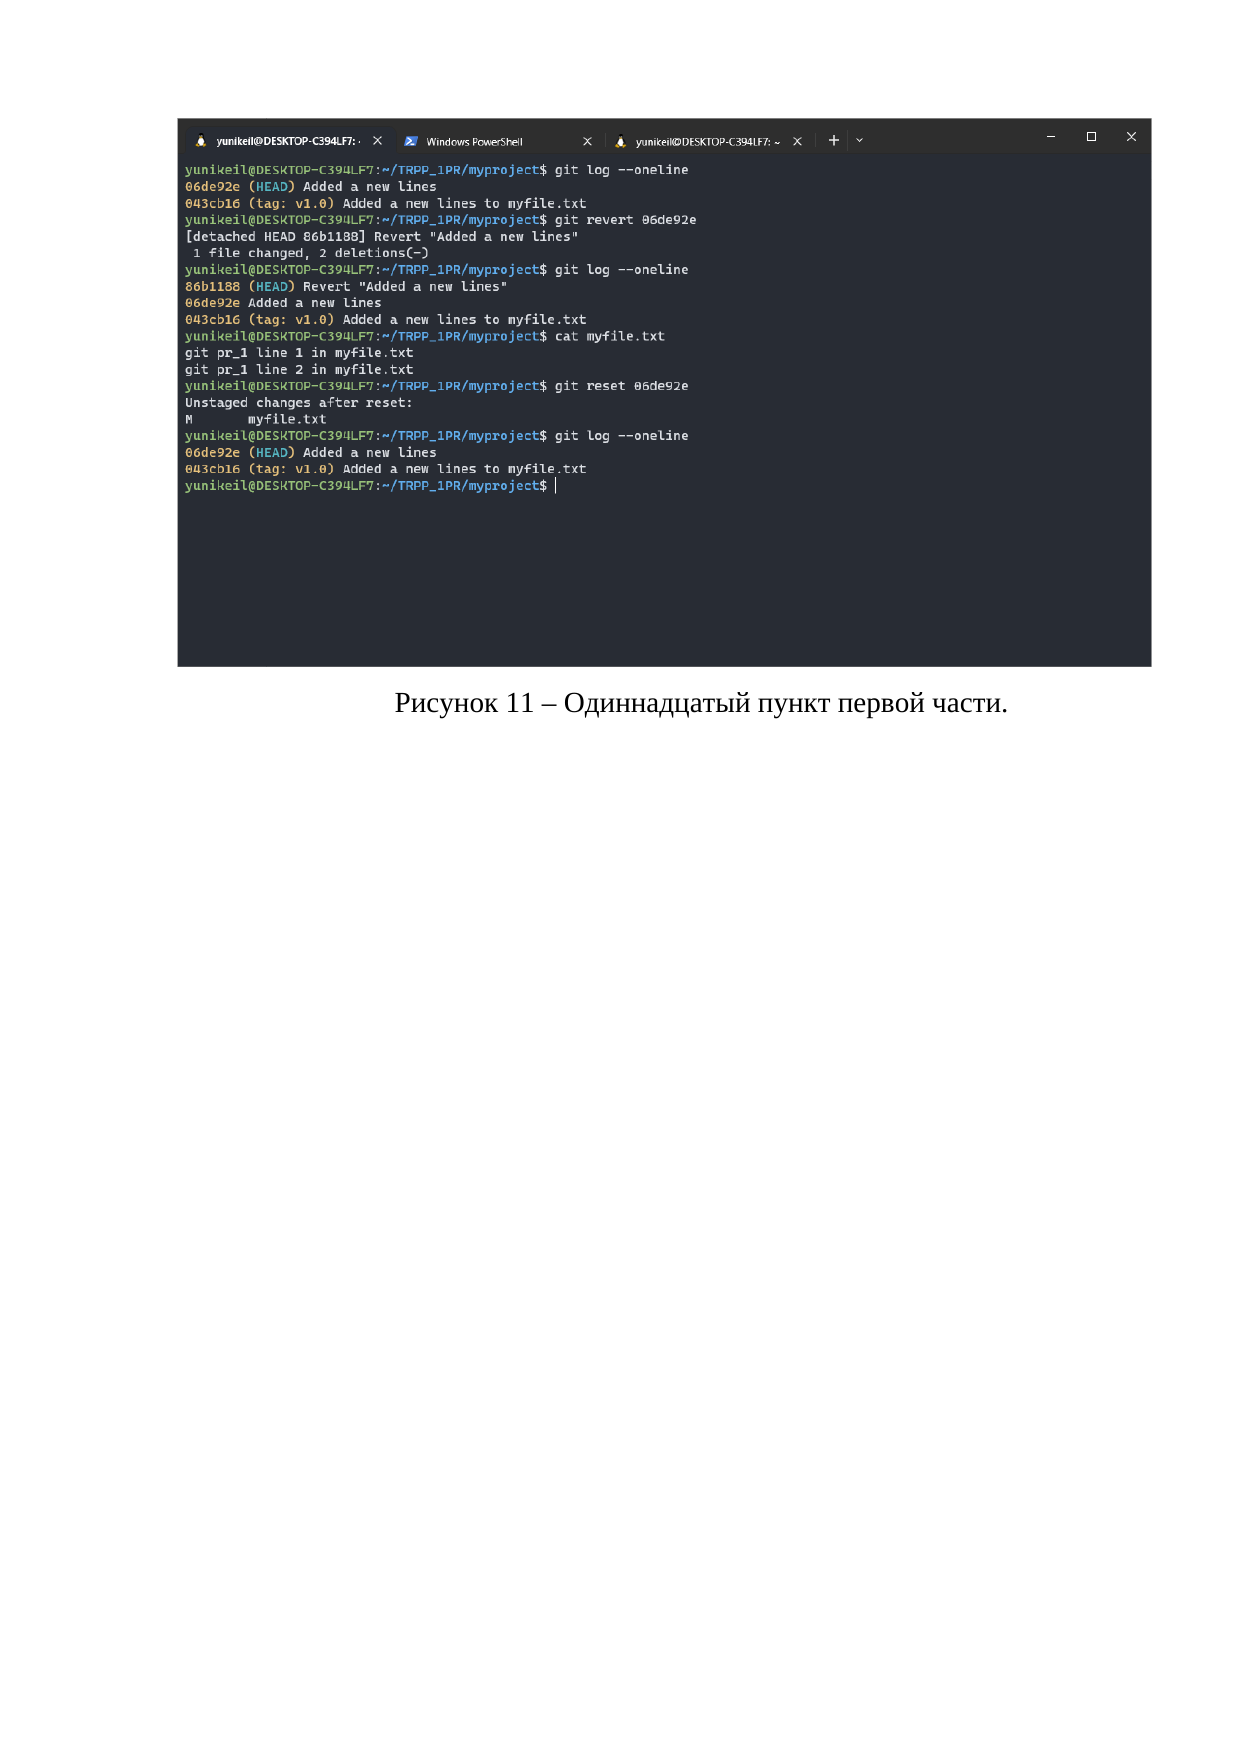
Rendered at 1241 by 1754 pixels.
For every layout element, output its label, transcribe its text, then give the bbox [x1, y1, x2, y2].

text Рисунок 11 – Одиннадцатый пункт первой части. [177, 685, 1152, 719]
picture [177, 118, 1152, 667]
